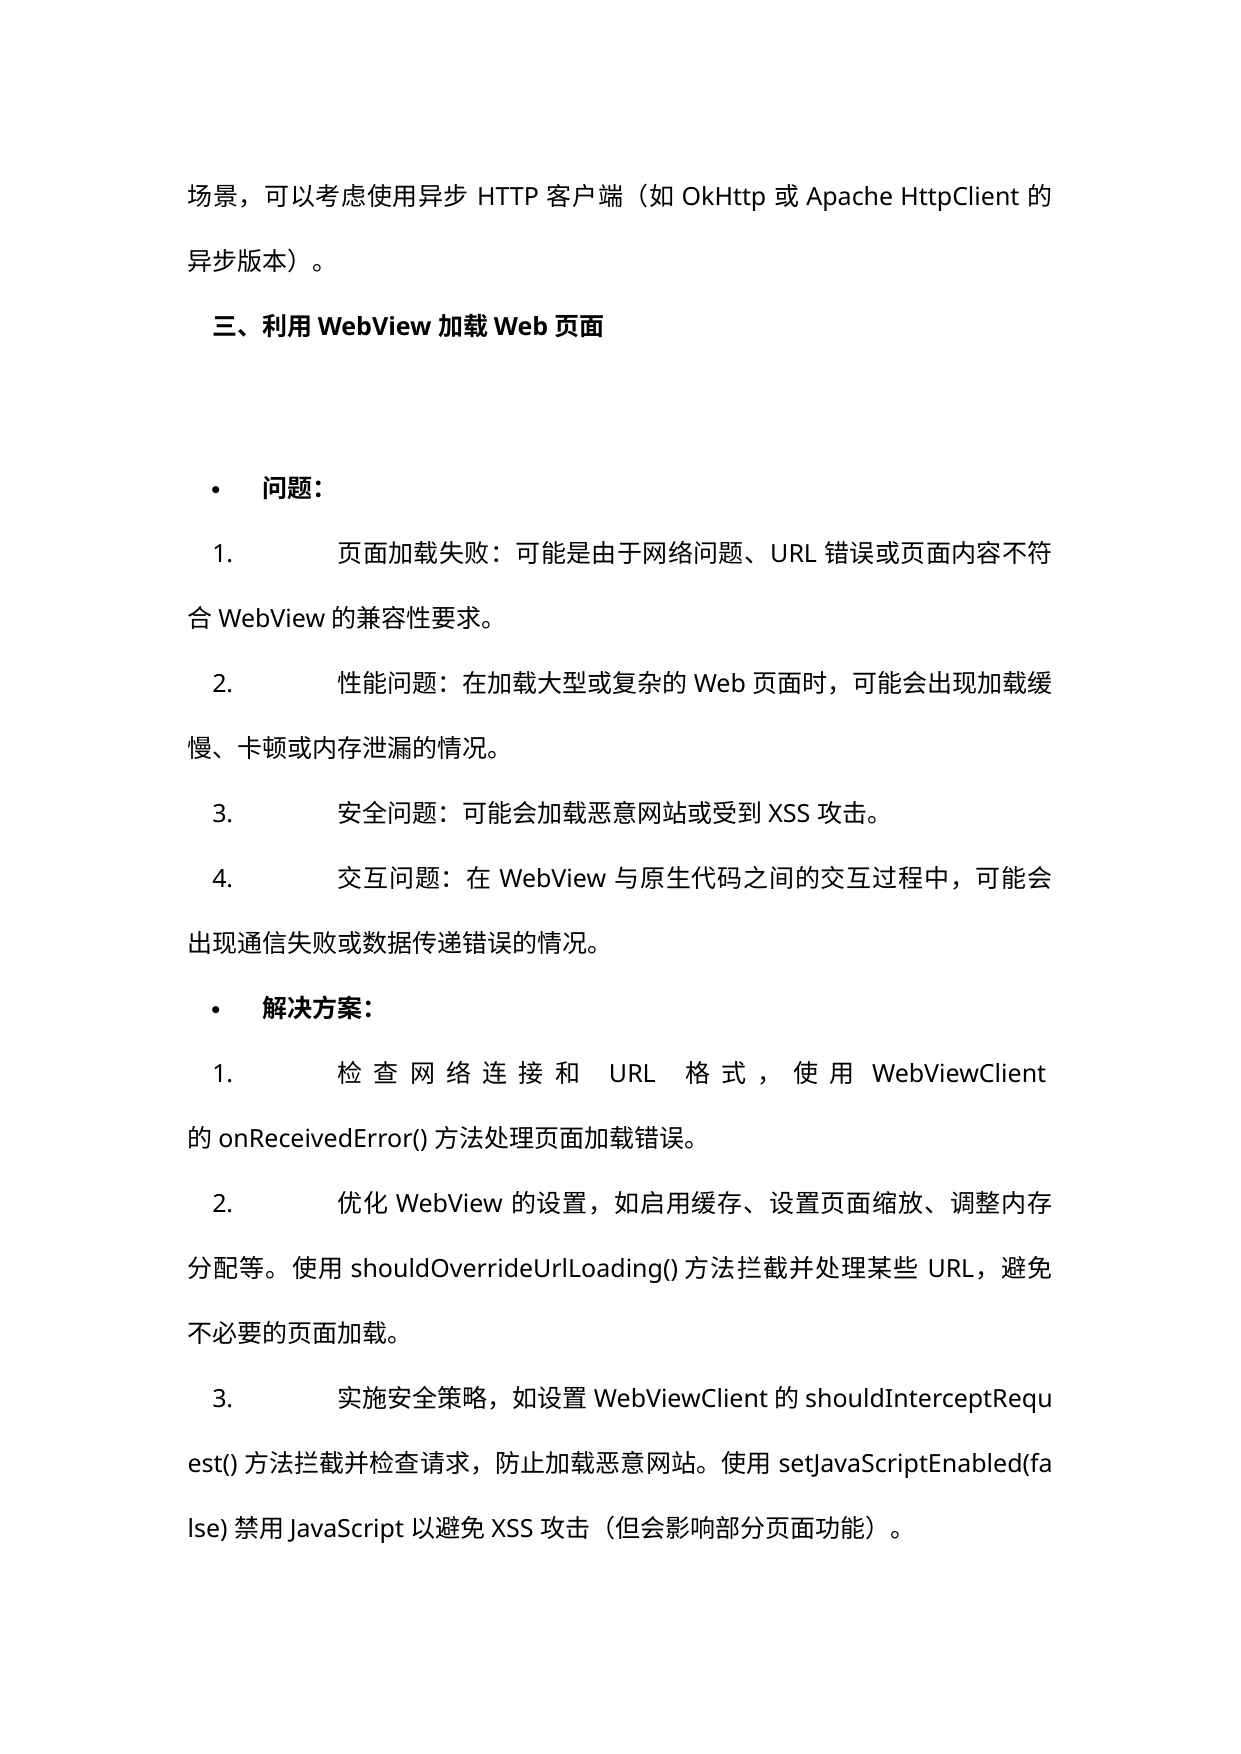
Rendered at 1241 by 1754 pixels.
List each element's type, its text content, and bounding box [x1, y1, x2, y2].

list 问题： [187, 454, 1053, 519]
list 检查网络连接和 URL 格式，使用 WebViewClient 的 onReceivedError() 方法处理页面加载错误。 [187, 1039, 1053, 1169]
text 三、利用 WebView 加载 Web 页面 [187, 292, 1053, 357]
list 解决方案： [187, 974, 1053, 1039]
list 页面加载失败：可能是由于网络问题、URL 错误或页面内容不符合 WebView 的兼容性要求。 [187, 519, 1053, 649]
list 安全问题：可能会加载恶意网站或受到 XSS 攻击。 [187, 779, 1053, 844]
list 性能问题：在加载大型或复杂的 Web 页面时，可能会出现加载缓慢、卡顿或内存泄漏的情况。 [187, 649, 1053, 779]
list 交互问题：在 WebView 与原生代码之间的交互过程中，可能会出现通信失败或数据传递错误的情况。 [187, 844, 1053, 974]
list 实施安全策略，如设置 WebViewClient 的 shouldInterceptRequest() 方法拦截并检查请求，防止加载恶意网站。使用 setJavaScriptEnabled(false) 禁用 JavaScript 以避免 XSS 攻击（但会影响部分页面功能）。 [187, 1364, 1053, 1559]
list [187, 162, 1053, 292]
list 优化 WebView 的设置，如启用缓存、设置页面缩放、调整内存分配等。使用 shouldOverrideUrlLoading() 方法拦截并处理某些 URL，避免不必要的页面加载。 [187, 1169, 1053, 1364]
